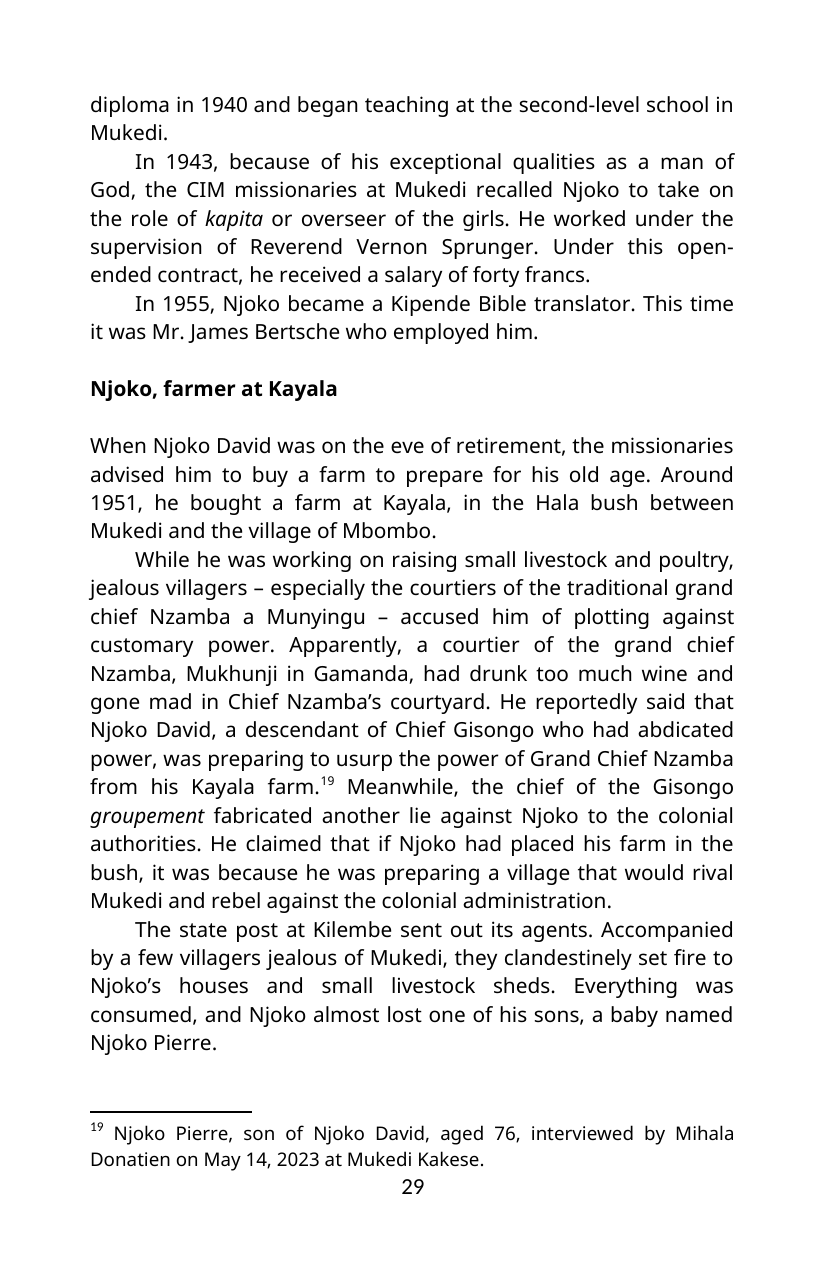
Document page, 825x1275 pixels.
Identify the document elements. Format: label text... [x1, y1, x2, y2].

text The state post at Kilembe sent out its agents. Accompanied by a few villagers jealous of Mukedi, they clandestinely set fire to Njoko’s houses and small livestock sheds. Everything was consumed, and Njoko almost lost one of his sons, a baby named Njoko Pierre. [90, 915, 735, 1057]
text In 1955, Njoko became a Kipende Bible translator. This time it was Mr. James Bertsche who employed him. [90, 289, 735, 346]
text While he was working on raising small livestock and poultry, jealous villagers – especially the courtiers of the traditional grand chief Nzamba a Munyingu – accused him of plotting against customary power. Apparently, a courtier of the grand chief Nzamba, Mukhunji in Gamanda, had drunk too much wine and gone mad in Chief Nzamba’s courtyard. He reportedly said that Njoko David, a descendant of Chief Gisongo who had abdicated power, was preparing to usurp the power of Grand Chief Nzamba from his Kayala farm. Meanwhile, the chief of the Gisongo groupement fabricated another lie against Njoko to the colonial authorities. He claimed that if Njoko had placed his farm in the bush, it was because he was preparing a village that would rival Mukedi and rebel against the colonial administration. [90, 545, 735, 915]
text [90, 90, 735, 147]
text Njoko, farmer at Kayala [90, 374, 735, 403]
text In 1943, because of his exceptional qualities as a man of God, the CIM missionaries at Mukedi recalled Njoko to take on the role of kapita or overseer of the girls. He worked under the supervision of Reverend Vernon Sprunger. Under this open-ended contract, he received a salary of forty francs. [90, 147, 735, 289]
text When Njoko David was on the eve of retirement, the missionaries advised him to buy a farm to prepare for his old age. Around 1951, he bought a farm at Kayala, in the Hala bush between Mukedi and the village of Mbombo. [90, 431, 735, 545]
